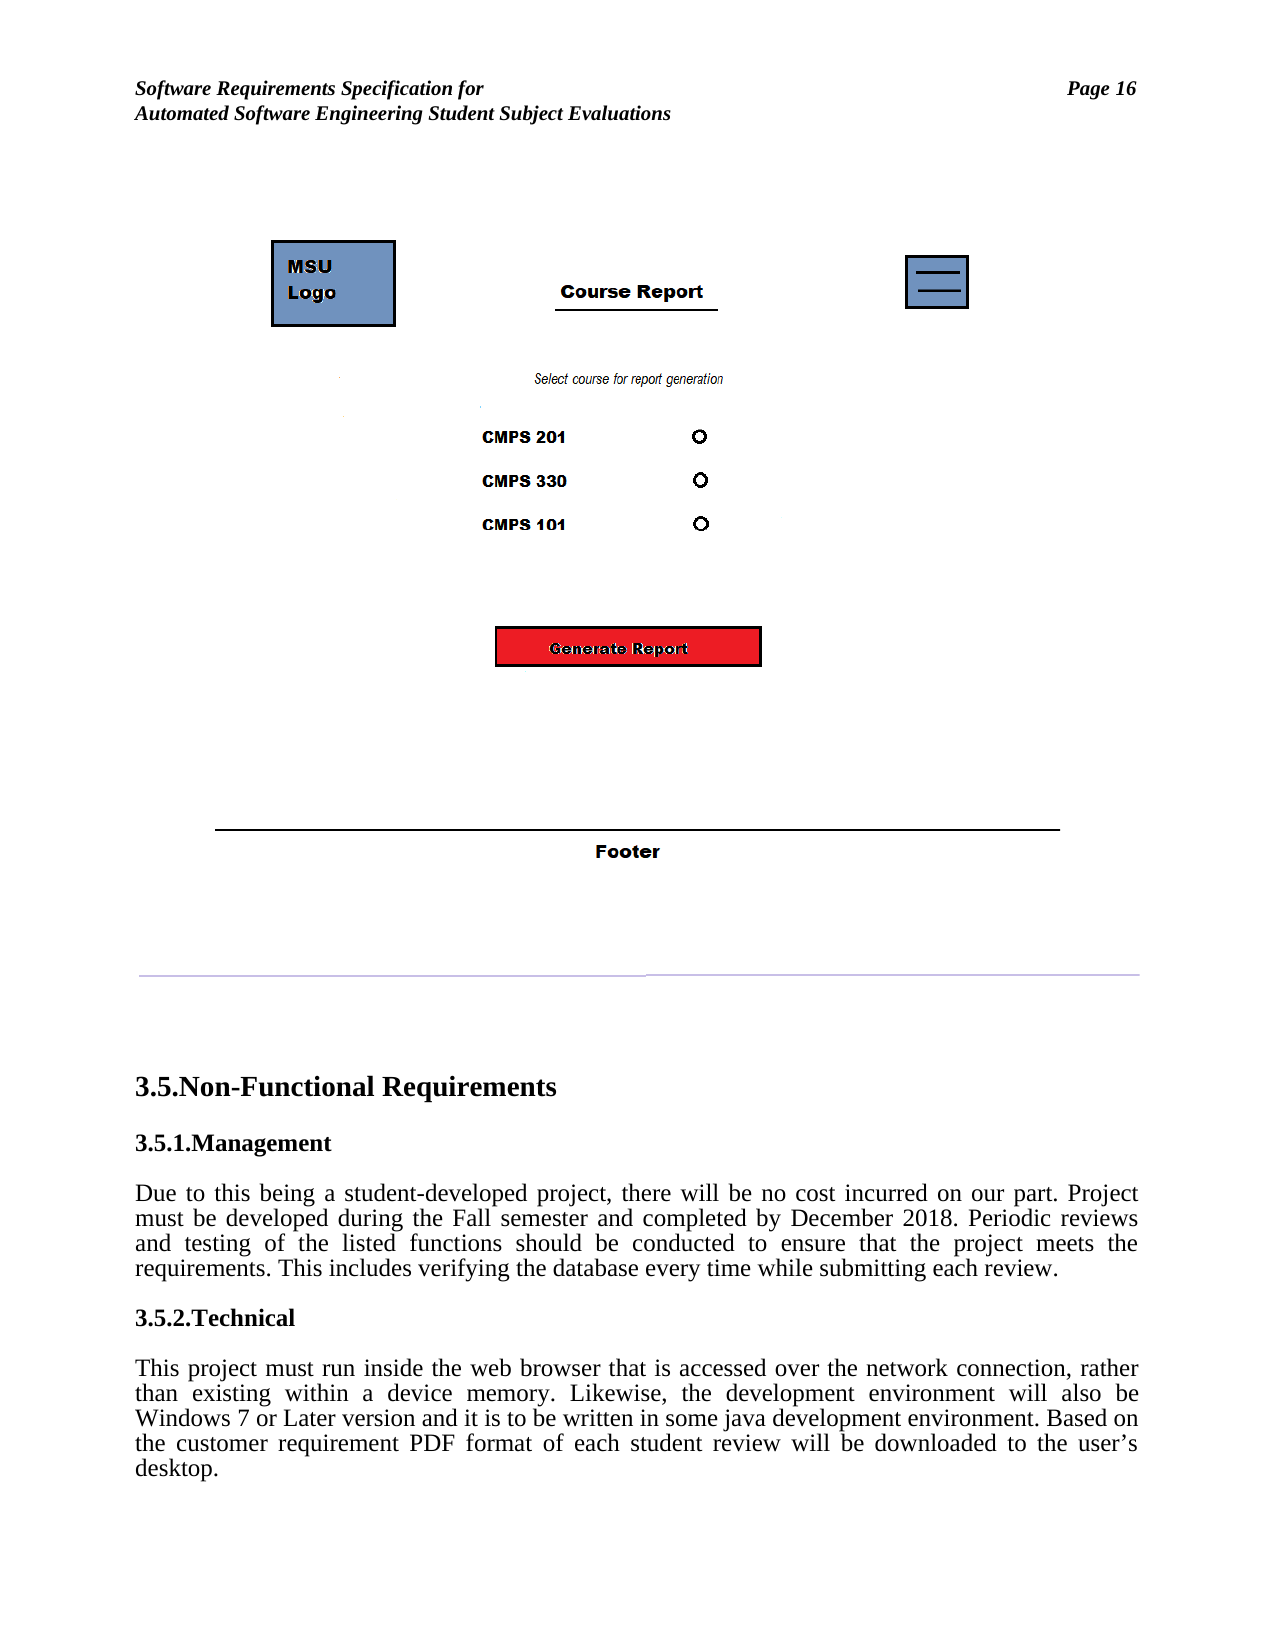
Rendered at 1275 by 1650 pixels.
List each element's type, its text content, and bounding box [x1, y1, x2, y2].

subtitle Management [135, 1132, 1140, 1157]
picture [135, 964, 1140, 985]
picture [215, 150, 1060, 911]
text This project must run inside the web browser that is accessed over the network connection, rather than existing within a device memory. Likewise, the development environment will also be Windows 7 or Later version and it is to be written in some java development environment. Based on the customer requirement PDF format of each student review will be downloaded to the user’s desktop. [135, 1357, 1140, 1482]
subtitle Technical [135, 1307, 1140, 1332]
text Due to this being a student-developed project, there will be no cost incurred on our part. Project must be developed during the Fall semester and completed by December 2018. Periodic reviews and testing of the listed functions should be conducted to ensure that the project meets the requirements. This includes verifying the database every time while submitting each review. [135, 1182, 1140, 1282]
subtitle Non-Functional Requirements [135, 1069, 1140, 1102]
